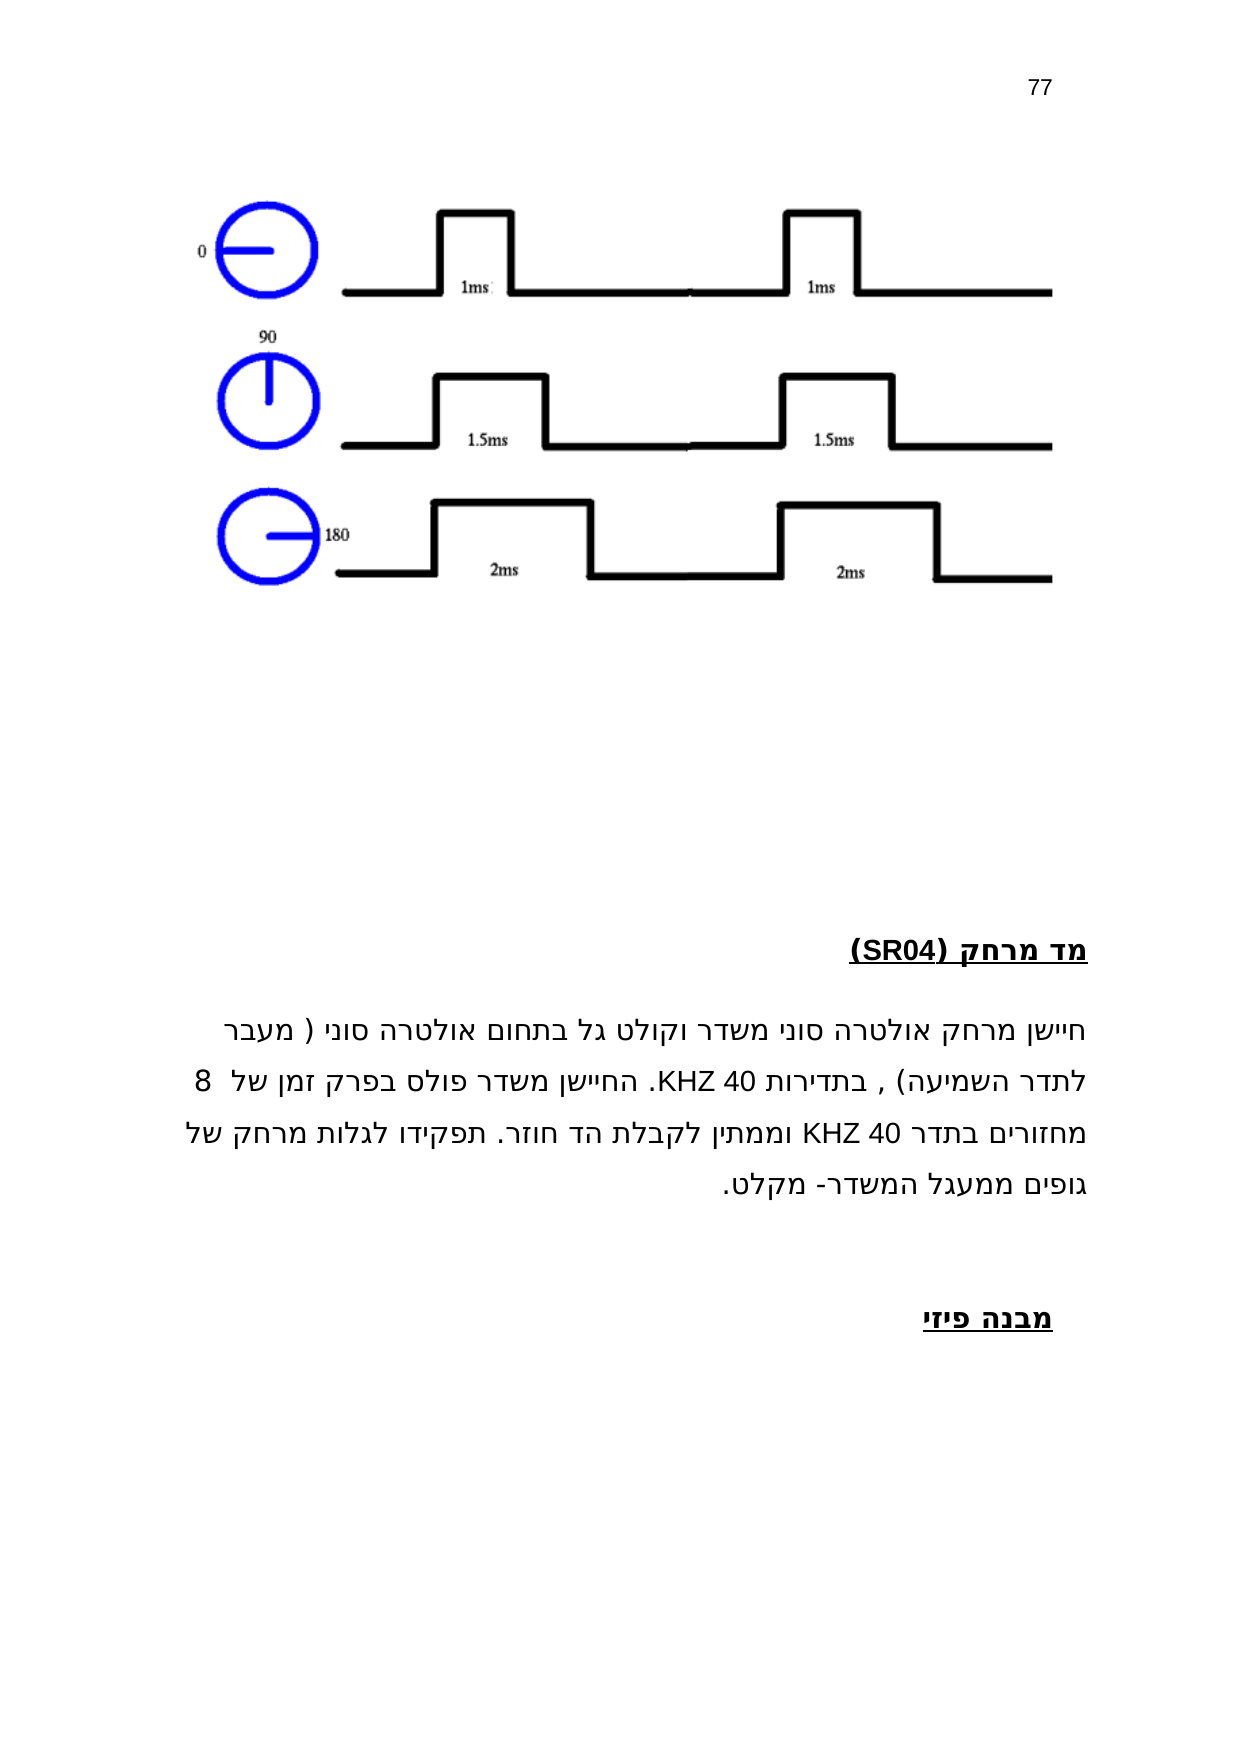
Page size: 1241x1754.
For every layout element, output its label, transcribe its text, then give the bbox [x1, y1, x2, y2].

text מבנה פיזי [187, 1301, 1053, 1335]
picture [187, 150, 1053, 617]
text מד מרחק (SR04) [150, 933, 1087, 967]
text חיישן מרחק אולטרה סוני משדר וקולט גל בתחום אולטרה סוני ( מעבר לתדר השמיעה) , בתדירות KHZ 40. החיישן משדר פולס בפרק זמן של 8 מחזורים בתדר KHZ 40 וממתין לקבלת הד חוזר. תפקידו לגלות מרחק של גופים ממעגל המשדר- מקלט. [150, 1013, 1087, 1201]
